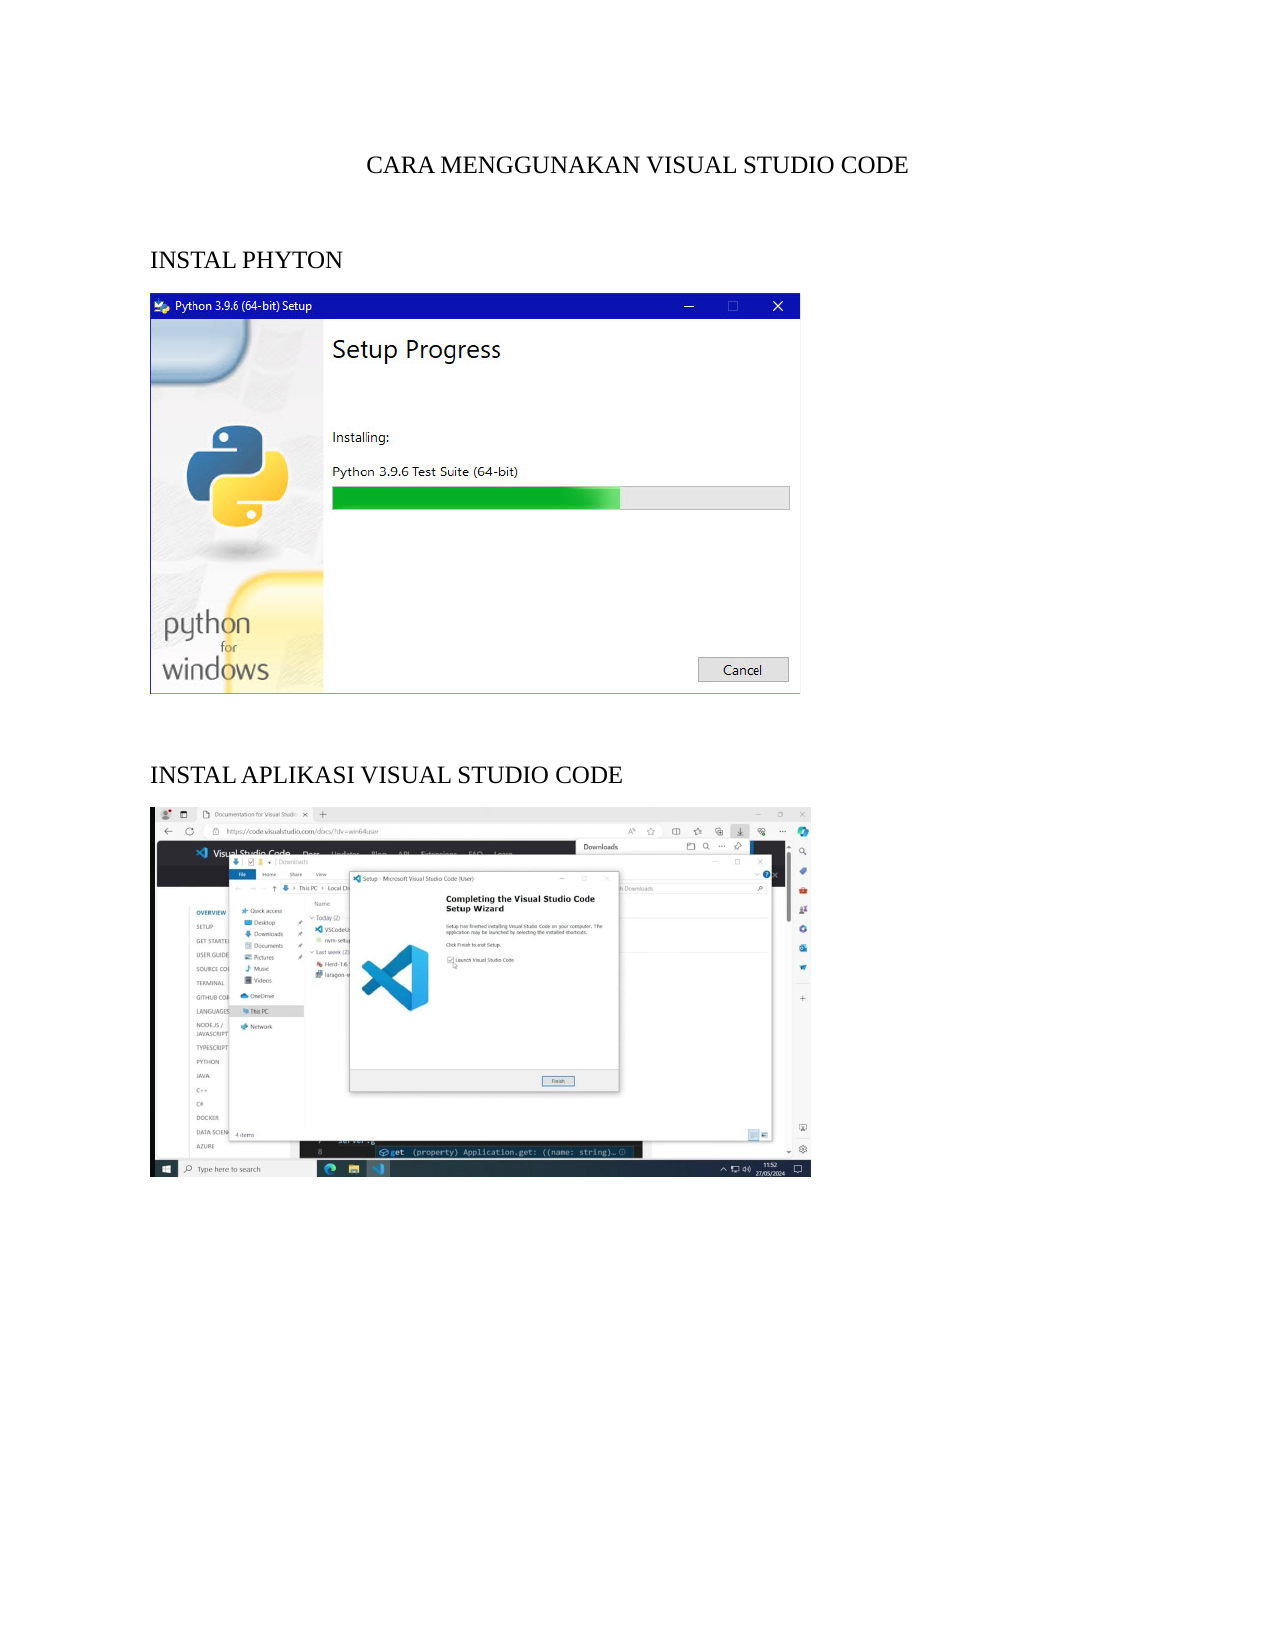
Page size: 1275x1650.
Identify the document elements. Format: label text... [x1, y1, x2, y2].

text INSTAL APLIKASI VISUAL STUDIO CODE [150, 760, 1125, 789]
picture [150, 807, 811, 1177]
picture [150, 293, 800, 694]
text INSTAL PHYTON [150, 245, 1125, 274]
text CARA MENGGUNAKAN VISUAL STUDIO CODE [150, 150, 1125, 179]
